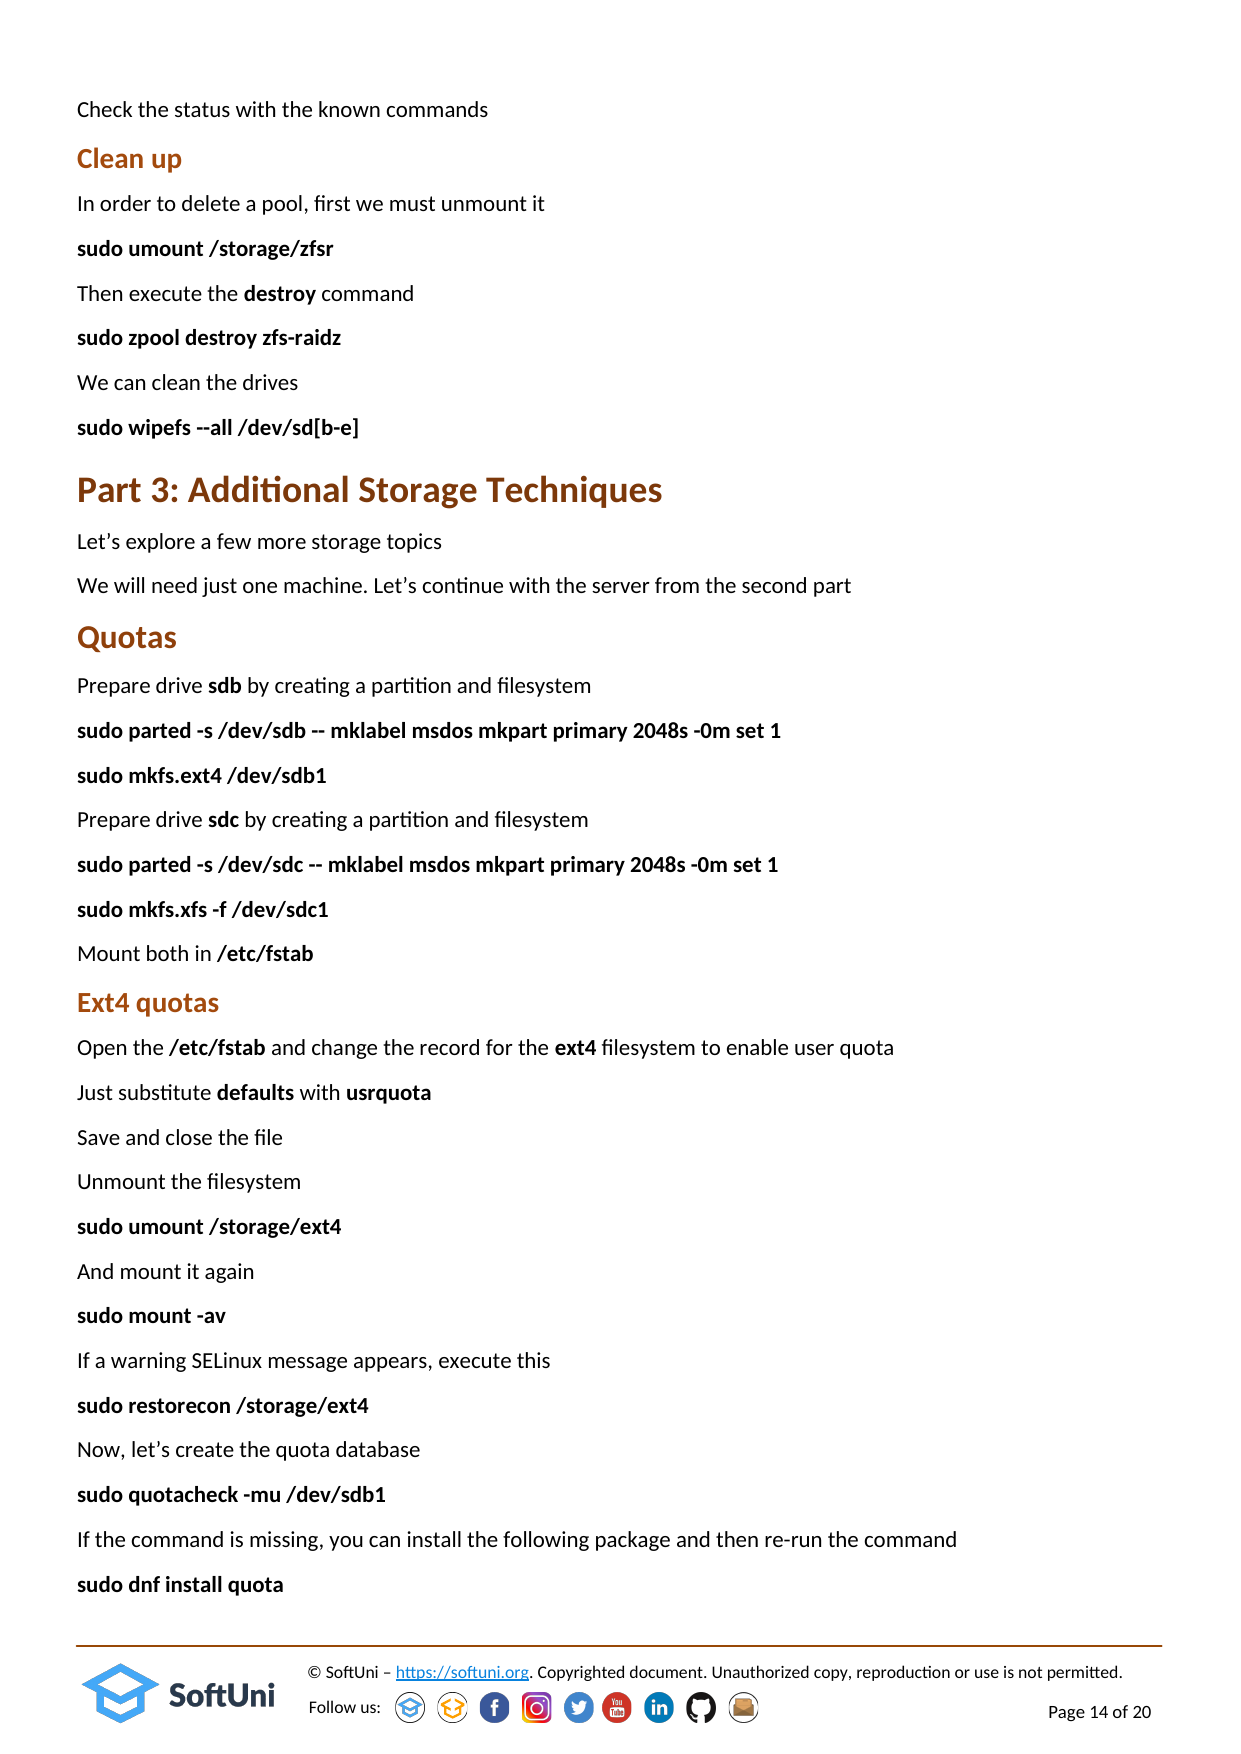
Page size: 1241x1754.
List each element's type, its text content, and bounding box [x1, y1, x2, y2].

text Prepare drive sdb by creating a partition and filesystem [77, 671, 1163, 699]
text sudo restorecon /storage/ext4 [77, 1391, 1163, 1419]
subtitle Ext4 quotas [77, 984, 1163, 1020]
picture [602, 1692, 632, 1723]
text Prepare drive sdc by creating a partition and filesystem [77, 805, 1163, 833]
text sudo quotacheck -mu /dev/sdb1 [77, 1480, 1163, 1508]
text If the command is missing, you can install the following package and then re-run the command [77, 1525, 1163, 1553]
text Unmount the filesystem [77, 1167, 1163, 1196]
subtitle Clean up [77, 140, 1163, 176]
picture [479, 1692, 510, 1723]
picture [658, 1705, 667, 1714]
subtitle Quotas [77, 616, 1163, 657]
text Open the /etc/fstab and change the record for the ext4 filesystem to enable user quota [77, 1033, 1163, 1061]
text We will need just one machine. Let’s continue with the server from the second part [77, 572, 1163, 599]
picture [665, 1714, 674, 1723]
picture [437, 1692, 468, 1723]
text Mount both in /etc/fstab [77, 939, 1163, 967]
text sudo wipefs --all /dev/sd[b-e] [77, 413, 1163, 441]
text Check the status with the known commands [77, 95, 1163, 123]
text Save and close the file [77, 1123, 1163, 1151]
picture [564, 1692, 594, 1723]
picture [522, 1692, 552, 1723]
picture [644, 1714, 653, 1723]
picture [75, 1658, 281, 1729]
text If a warning SELinux message appears, execute this [77, 1346, 1163, 1374]
picture [395, 1692, 425, 1723]
picture [728, 1692, 759, 1723]
text sudo umount /storage/zfsr [77, 234, 1163, 262]
picture [665, 1692, 674, 1701]
picture [686, 1692, 716, 1723]
text sudo mkfs.ext4 /dev/sdb1 [77, 761, 1163, 789]
text Now, let’s create the quota database [77, 1436, 1163, 1464]
text And mount it again [77, 1257, 1163, 1285]
text Then execute the destroy command [77, 279, 1163, 307]
text We can clean the drives [77, 368, 1163, 396]
subtitle Part 3: Additional Storage Techniques [77, 466, 1163, 512]
text sudo zpool destroy zfs-raidz [77, 323, 1163, 351]
text Just substitute defaults with usrquota [77, 1078, 1163, 1106]
text sudo umount /storage/ext4 [77, 1212, 1163, 1240]
picture [644, 1692, 653, 1701]
text sudo mkfs.xfs -f /dev/sdc1 [77, 895, 1163, 923]
text sudo mount -av [77, 1302, 1163, 1329]
text sudo parted -s /dev/sdc -- mklabel msdos mkpart primary 2048s -0m set 1 [77, 850, 1163, 878]
text Let’s explore a few more storage topics [77, 527, 1163, 555]
text In order to delete a pool, first we must unmount it [77, 189, 1163, 217]
text sudo dnf install quota [77, 1570, 1163, 1598]
text sudo parted -s /dev/sdb -- mklabel msdos mkpart primary 2048s -0m set 1 [77, 716, 1163, 744]
